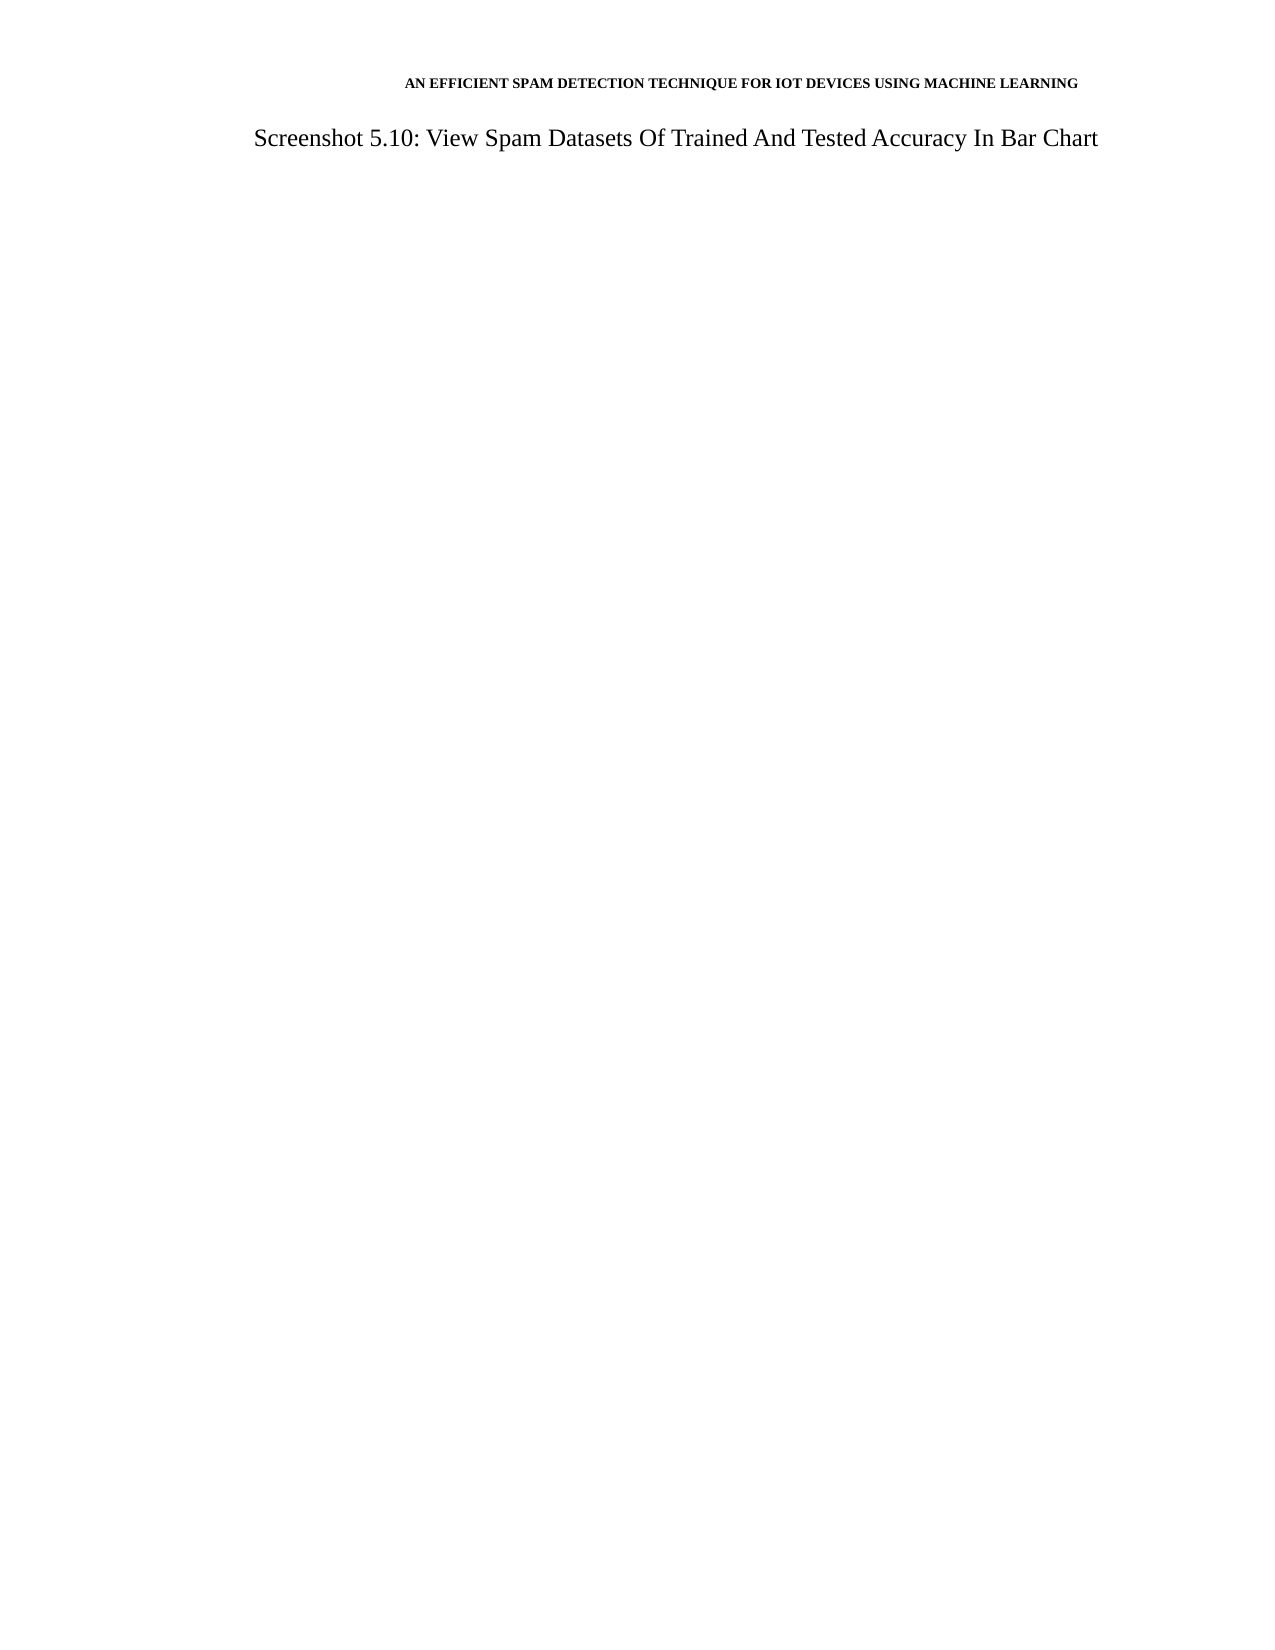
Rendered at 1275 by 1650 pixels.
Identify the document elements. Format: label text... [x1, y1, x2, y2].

text Screenshot 5.10: View Spam Datasets Of Trained And Tested Accuracy In Bar Chart [253, 123, 1126, 152]
